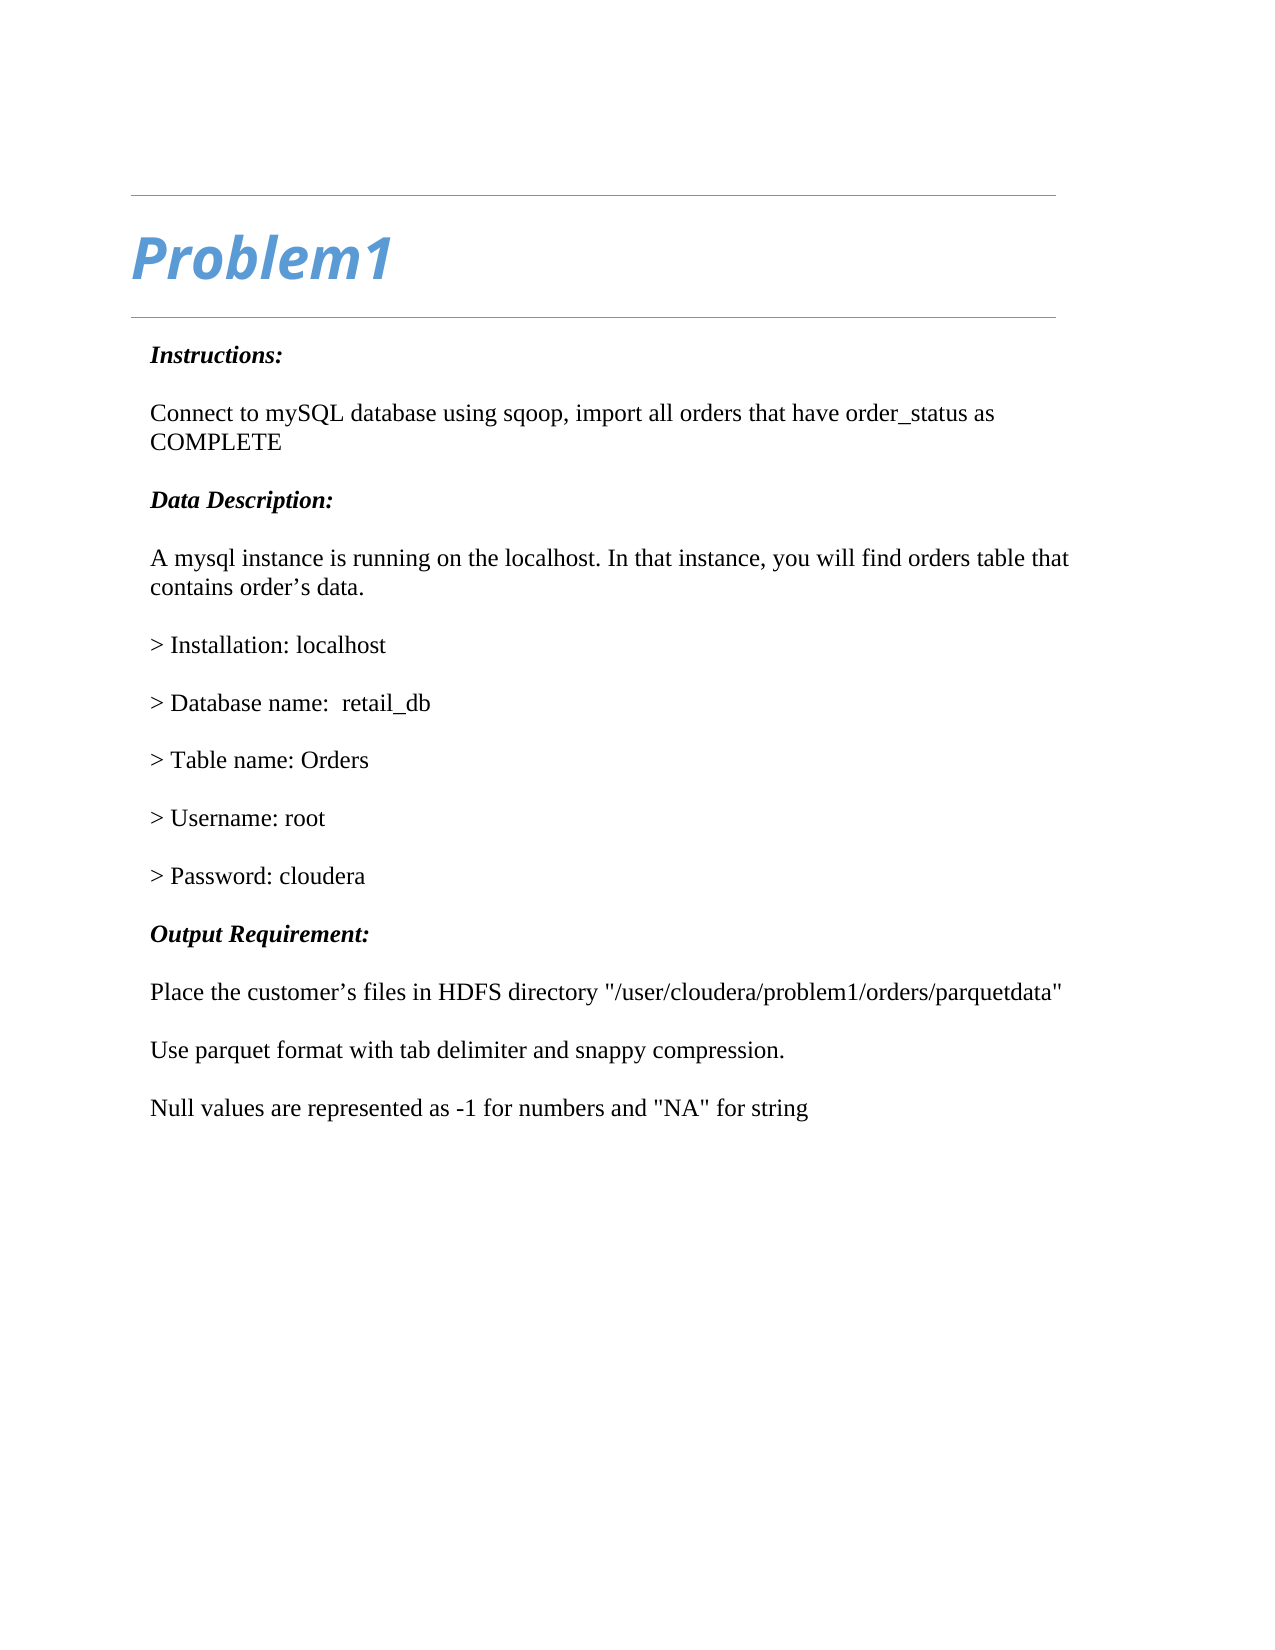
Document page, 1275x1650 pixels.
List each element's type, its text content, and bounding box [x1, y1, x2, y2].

text > Database name: retail_db [150, 688, 1125, 716]
text > Password: cloudera [150, 861, 1125, 890]
text > Installation: localhost [150, 630, 1125, 658]
text Data Description: [150, 485, 1125, 514]
text > Username: root [150, 803, 1125, 832]
text > Table name: Orders [150, 746, 1125, 774]
text Place the customer’s files in HDFS directory "/user/cloudera/problem1/orders/parquetdata" [150, 977, 1125, 1006]
text Null values are represented as -1 for numbers and "NA" for string [150, 1093, 1125, 1122]
text Connect to mySQL database using sqoop, import all orders that have order_status as COMPLETE [150, 398, 1125, 456]
text Instructions: [150, 150, 1125, 369]
text A mysql instance is running on the localhost. In that instance, you will find orders table that contains order’s data. [150, 543, 1125, 601]
text Output Requirement: [150, 919, 1125, 948]
text Use parquet format with tab delimiter and snappy compression. [150, 1035, 1125, 1064]
